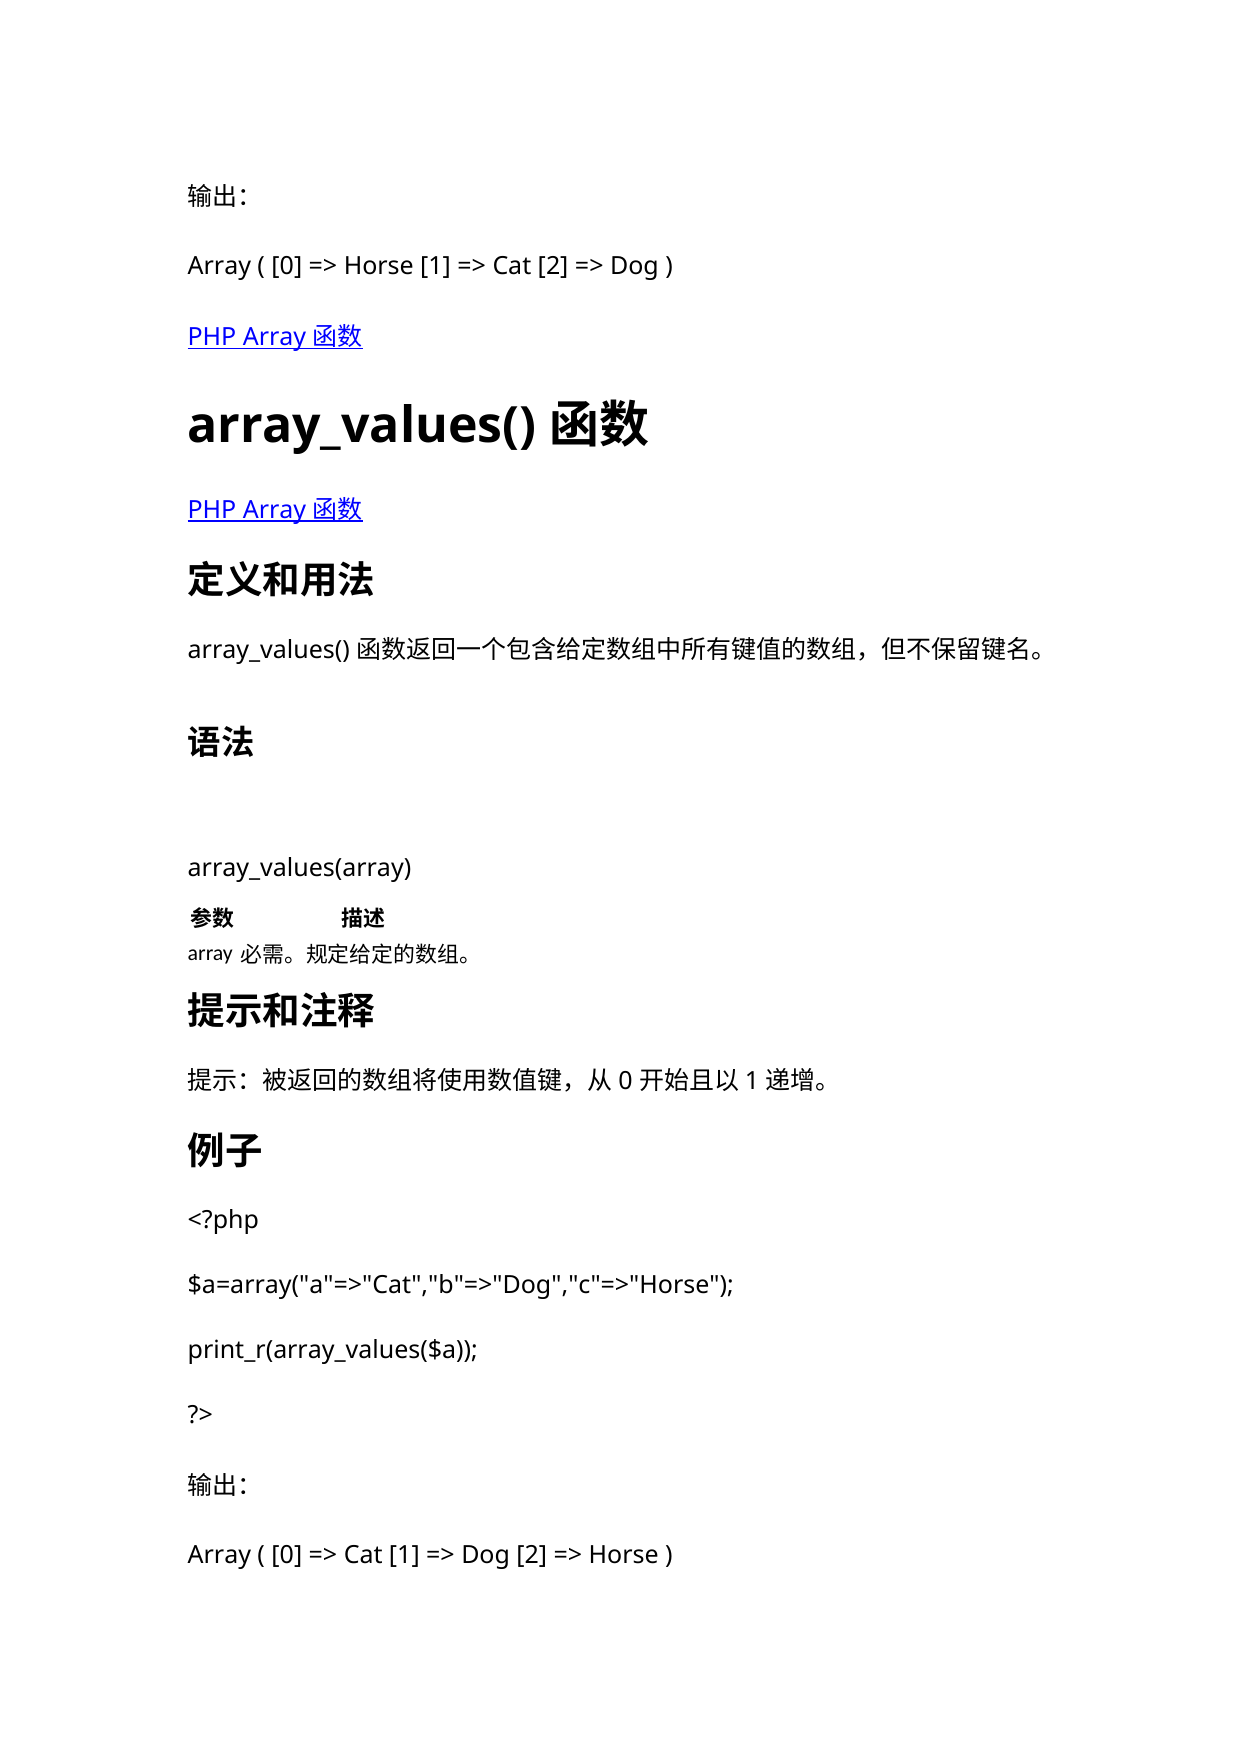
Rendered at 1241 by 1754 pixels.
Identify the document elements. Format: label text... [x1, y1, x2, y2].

subtitle array_values() 函数 [187, 372, 1053, 470]
text PHP Array 函数 [187, 302, 1053, 367]
text array_values(array) [187, 834, 1053, 899]
text PHP Array 函数 [187, 475, 1053, 540]
text 提示：被返回的数组将使用数值键，从 0 开始且以 1 递增。 [187, 1046, 1053, 1111]
text ?> [187, 1381, 1053, 1446]
subtitle 语法 [187, 707, 1053, 772]
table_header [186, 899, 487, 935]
subtitle 例子 [187, 1116, 1053, 1181]
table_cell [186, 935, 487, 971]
text 输出： [187, 1451, 1053, 1516]
text 输出： [187, 162, 1053, 227]
subtitle 提示和注释 [187, 976, 1053, 1041]
text $a=array("a"=>"Cat","b"=>"Dog","c"=>"Horse"); [187, 1251, 1053, 1316]
text print_r(array_values($a)); [187, 1316, 1053, 1381]
text <?php [187, 1186, 1053, 1251]
subtitle 定义和用法 [187, 545, 1053, 610]
text array_values() 函数返回一个包含给定数组中所有键值的数组，但不保留键名。 [187, 615, 1053, 680]
text Array ( [0] => Horse [1] => Cat [2] => Dog ) [187, 232, 1053, 297]
text Array ( [0] => Cat [1] => Dog [2] => Horse ) [187, 1521, 1053, 1586]
